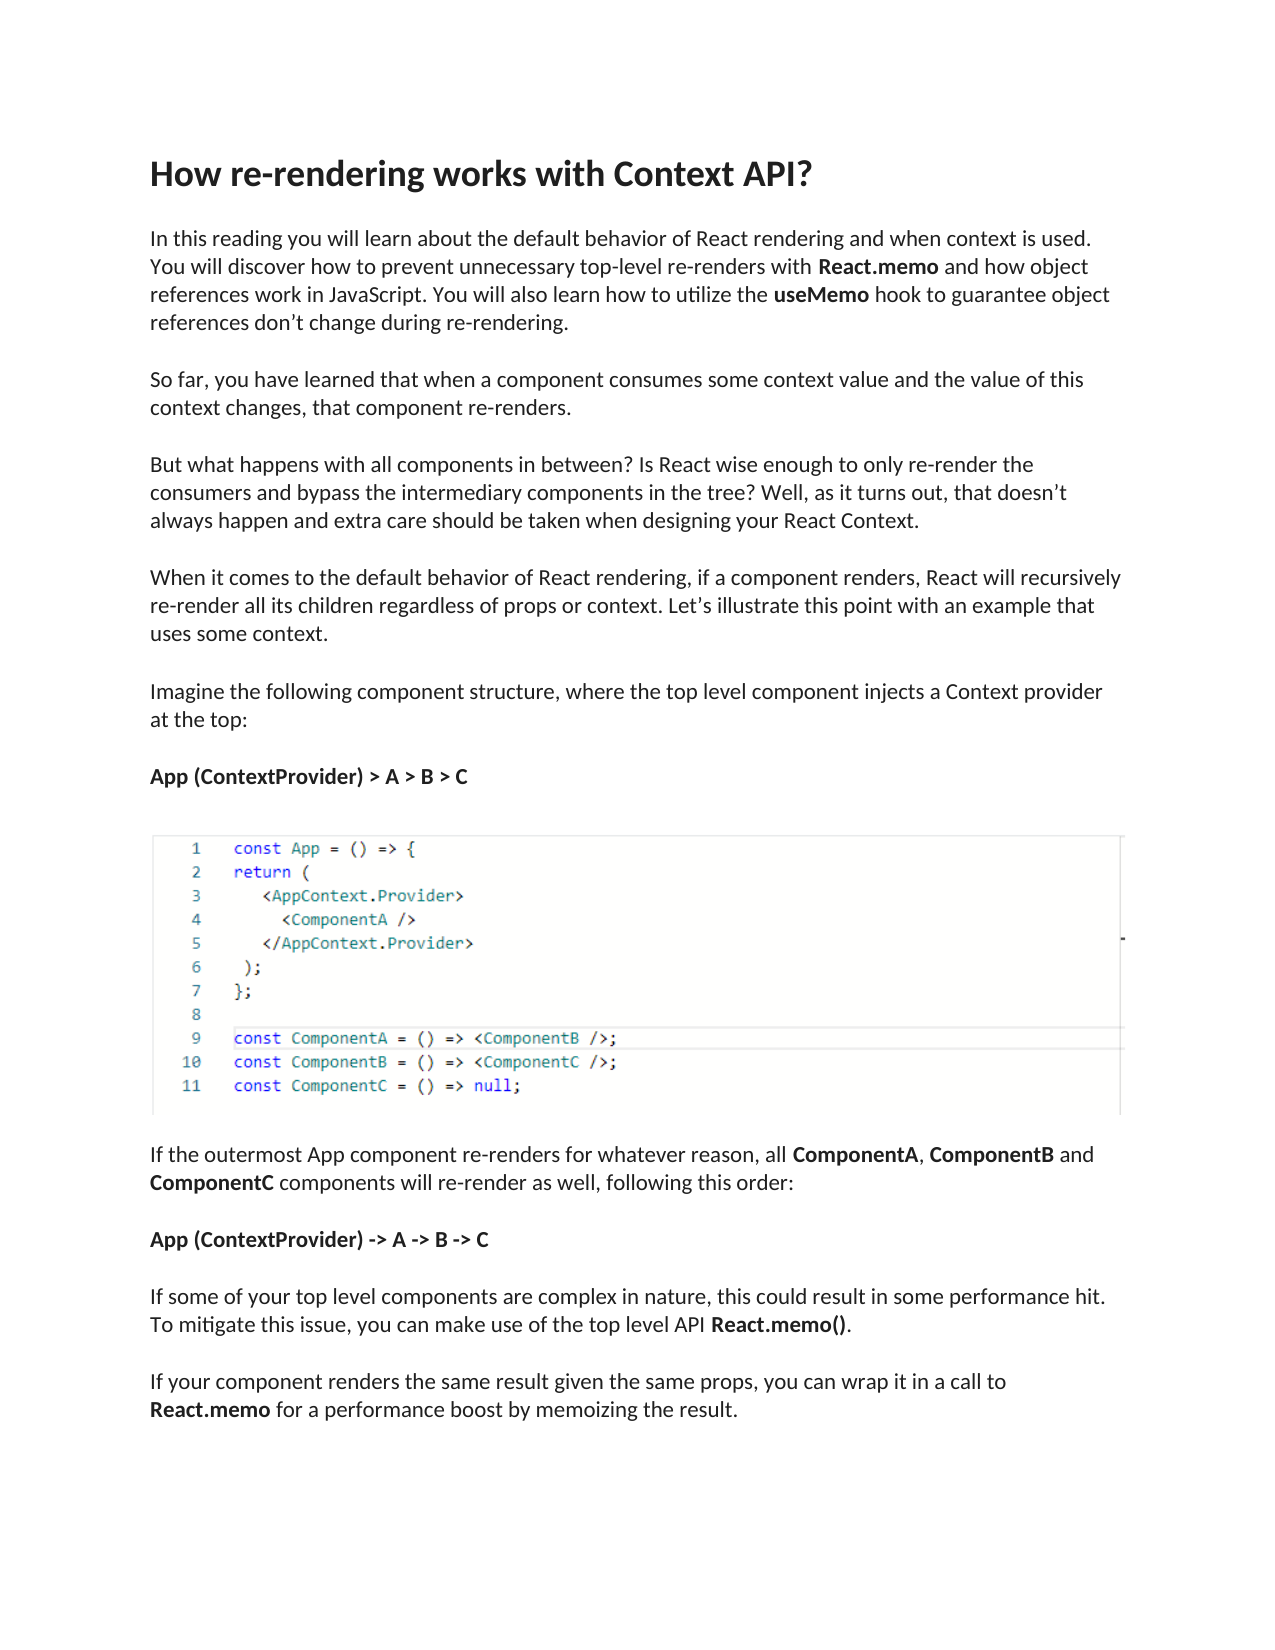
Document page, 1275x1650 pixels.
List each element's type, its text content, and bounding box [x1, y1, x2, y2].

text If some of your top level components are complex in nature, this could result in some performance hit. To mitigate this issue, you can make use of the top level API React.memo(). [150, 1282, 1125, 1338]
text In this reading you will learn about the default behavior of React rendering and when context is used. You will discover how to prevent unnecessary top-level re-renders with React.memo and how object references work in JavaScript. You will also learn how to utilize the useMemo hook to guarantee object references don’t change during re-rendering. [150, 224, 1125, 336]
text If your component renders the same result given the same props, you can wrap it in a call to React.memo for a performance boost by memoizing the result. [150, 1367, 1125, 1423]
text So far, you have learned that when a component consumes some context value and the value of this context changes, that component re-renders. [150, 365, 1125, 421]
picture [150, 819, 1125, 1115]
text When it comes to the default behavior of React rendering, if a component renders, React will recursively re-render all its children regardless of props or context. Let’s illustrate this point with an example that uses some context. [150, 563, 1125, 648]
text App (ContextProvider) > A > B > C [150, 762, 1125, 790]
text If the outermost App component re-renders for whatever reason, all ComponentA, ComponentB and ComponentC components will re-render as well, following this order: [150, 1140, 1125, 1196]
text How re-rendering works with Context API? [150, 150, 1125, 196]
text But what happens with all components in between? Is React wise enough to only re-render the consumers and bypass the intermediary components in the tree? Well, as it turns out, that doesn’t always happen and extra care should be taken when designing your React Context. [150, 450, 1125, 534]
text Imagine the following component structure, where the top level component injects a Context provider at the top: [150, 677, 1125, 733]
text App (ContextProvider) -> A -> B -> C [150, 1225, 1125, 1253]
